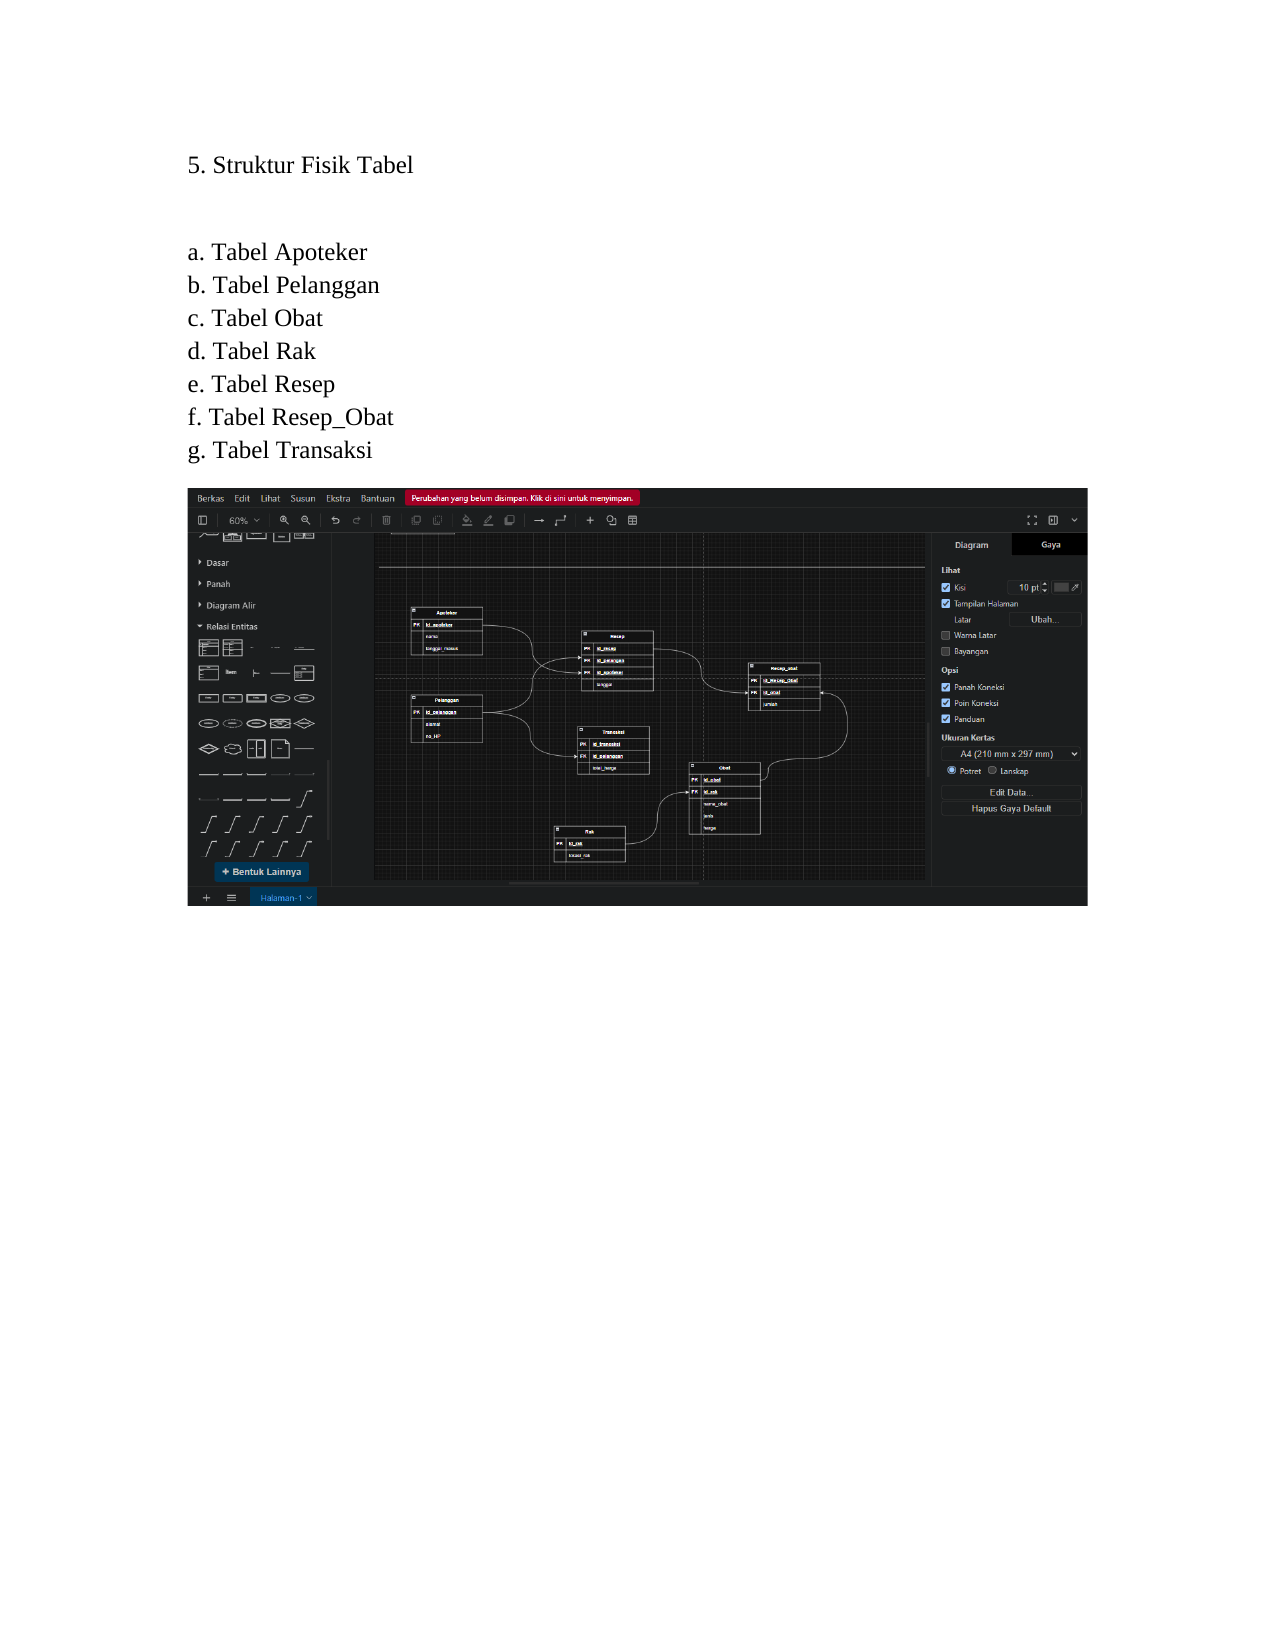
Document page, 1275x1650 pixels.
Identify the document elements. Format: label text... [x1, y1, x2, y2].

text a. Tabel Apoteker b. Tabel Pelanggan c. Tabel Obat d. Tabel Rak e. Tabel Resep f. Tabel Resep_Obat g. Tabel Transaksi [187, 237, 1087, 464]
subtitle 5. Struktur Fisik Tabel [187, 150, 1087, 179]
picture [187, 488, 1088, 906]
